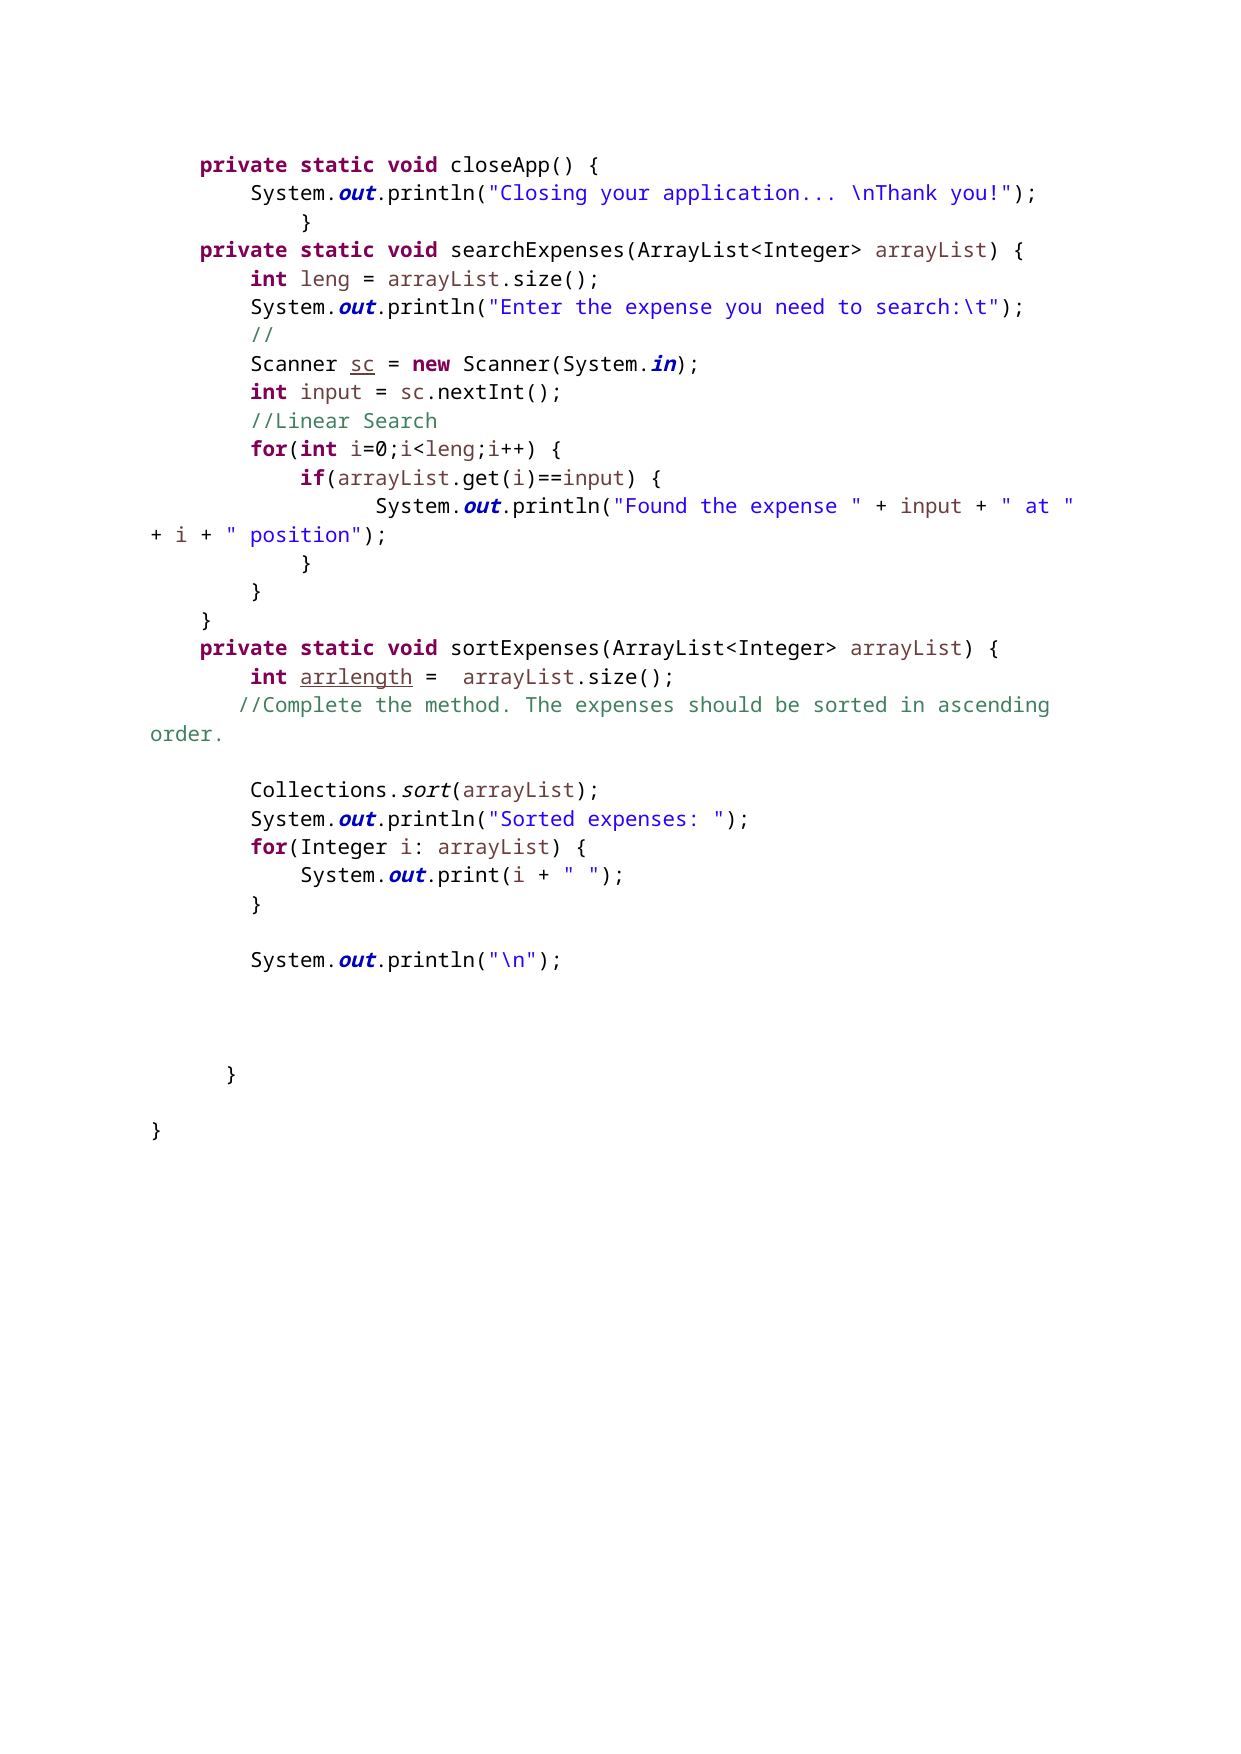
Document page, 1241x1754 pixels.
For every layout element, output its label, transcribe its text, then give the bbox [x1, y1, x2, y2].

text //Complete the method. The expenses should be sorted in ascending order. [150, 690, 1090, 747]
text System.out.print(i + " "); [150, 861, 1090, 889]
text // [150, 321, 1090, 349]
text for(Integer i: arrayList) { [150, 832, 1090, 861]
text System.out.println("Closing your application... \nThank you!"); [150, 178, 1090, 207]
text private static void closeApp() { [150, 150, 1090, 178]
text int arrlength = arrayList.size(); [150, 662, 1090, 690]
text private static void searchExpenses(ArrayList<Integer> arrayList) { [150, 235, 1090, 264]
text System.out.println("Enter the expense you need to search:\t"); [150, 292, 1090, 321]
text } [150, 1116, 1090, 1144]
text } [150, 605, 1090, 633]
text for(int i=0;i<leng;i++) { [150, 434, 1090, 463]
text Collections.sort(arrayList); [150, 775, 1090, 804]
text int leng = arrayList.size(); [150, 264, 1090, 292]
text } [150, 1059, 1090, 1087]
text Scanner sc = new Scanner(System.in); [150, 349, 1090, 377]
text } [150, 207, 1090, 235]
text System.out.println("\n"); [150, 945, 1090, 974]
text System.out.println("Sorted expenses: "); [150, 804, 1090, 832]
text System.out.println("Found the expense " + input + " at " + i + " position"); [150, 491, 1090, 548]
text } [150, 889, 1090, 917]
text int input = sc.nextInt(); [150, 377, 1090, 406]
text //Linear Search [150, 406, 1090, 434]
text } [150, 548, 1090, 577]
text } [150, 577, 1090, 605]
text private static void sortExpenses(ArrayList<Integer> arrayList) { [150, 633, 1090, 662]
text if(arrayList.get(i)==input) { [150, 463, 1090, 491]
